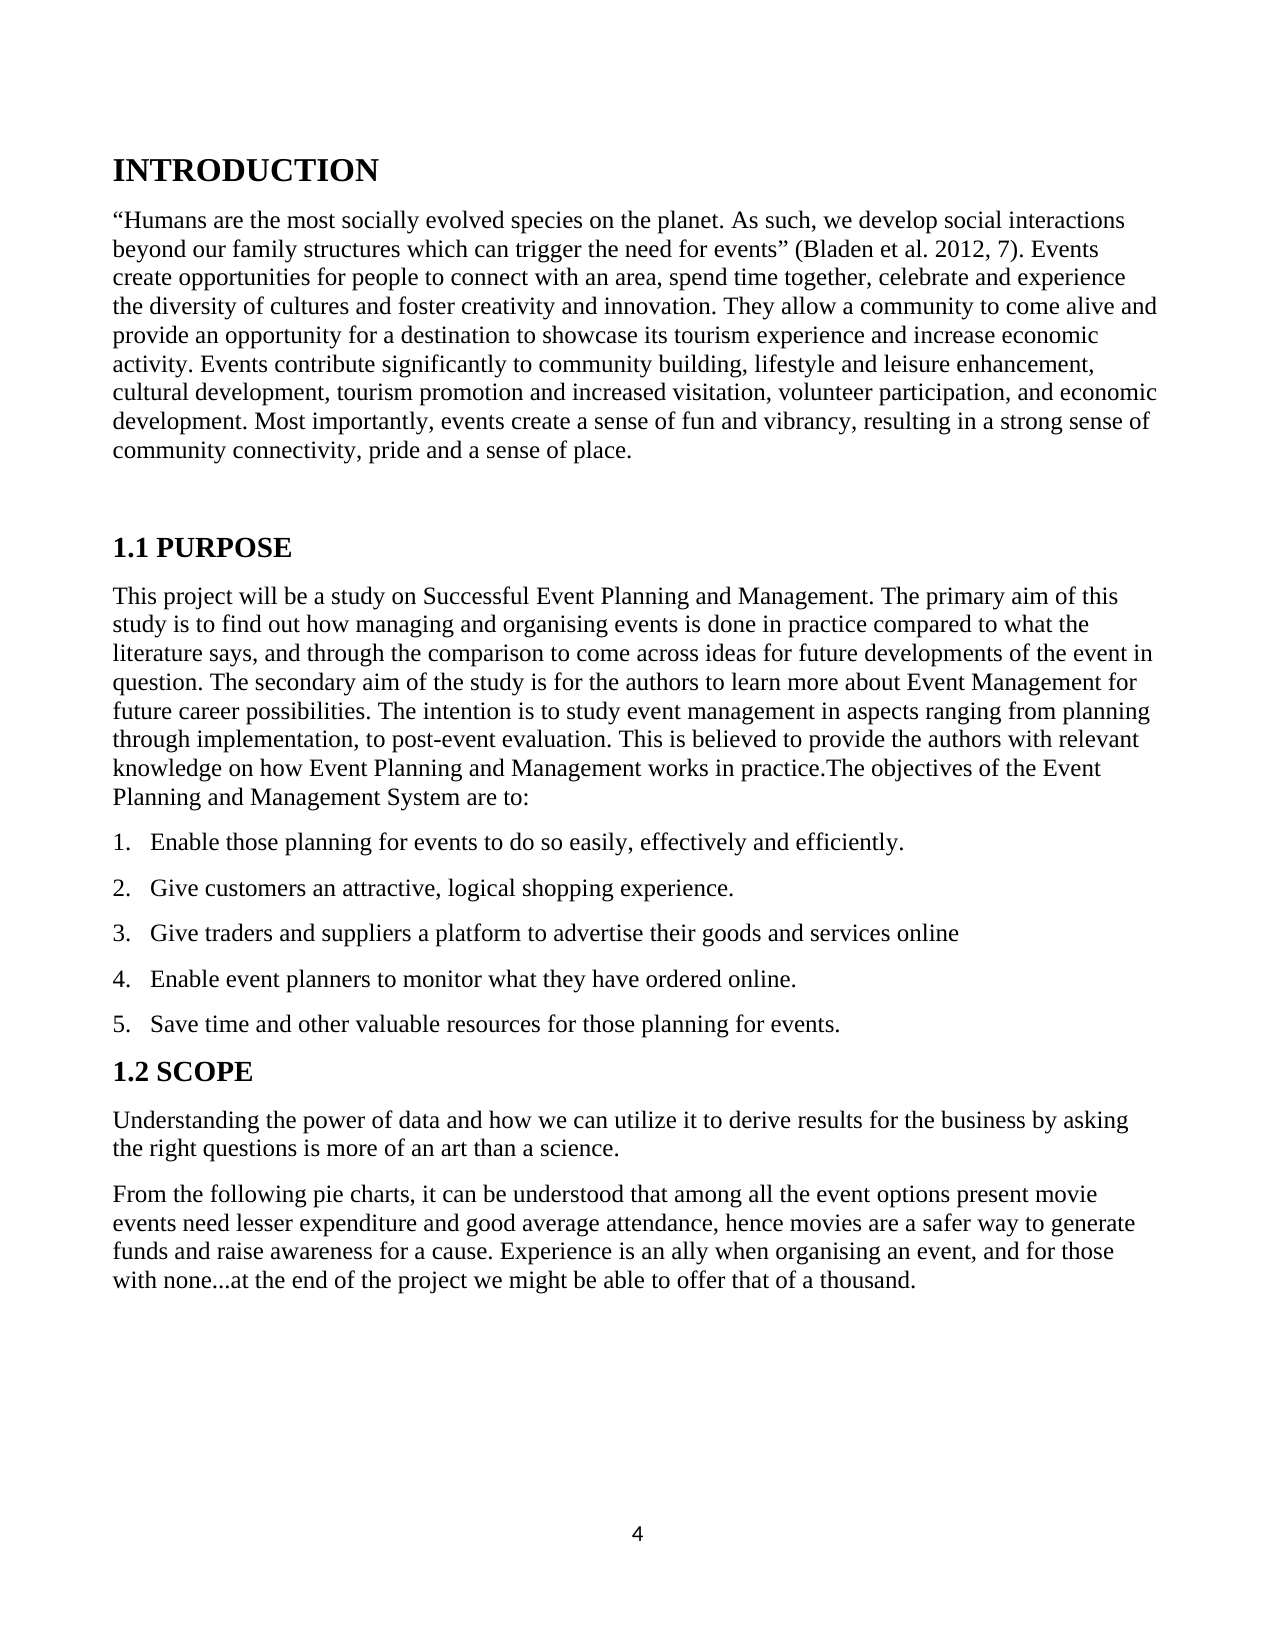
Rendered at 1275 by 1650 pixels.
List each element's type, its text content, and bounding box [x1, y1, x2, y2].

list Give customers an attractive, logical shopping experience. [112, 873, 1162, 902]
text 1.2 SCOPE [112, 1054, 1162, 1088]
text From the following pie charts, it can be understood that among all the event options present movie events need lesser expenditure and good average attendance, hence movies are a safer way to generate funds and raise awareness for a cause. Experience is an ally when organising an event, and for those with none...at the end of the project we might be able to offer that of a thousand. [112, 1179, 1162, 1294]
list Give traders and suppliers a platform to advertise their goods and services online [112, 918, 1162, 947]
text 1.1 PURPOSE [112, 531, 1162, 564]
list Enable event planners to monitor what they have ordered online. [112, 964, 1162, 992]
text Understanding the power of data and how we can utilize it to derive results for the business by asking the right questions is more of an art than a science. [112, 1105, 1162, 1162]
text “Humans are the most socially evolved species on the planet. As such, we develop social interactions beyond our family structures which can trigger the need for events” (Bladen et al. 2012, 7). Events create opportunities for people to connect with an area, spend time together, celebrate and experience the diversity of cultures and foster creativity and innovation. They allow a community to come alive and provide an opportunity for a destination to showcase its tourism experience and increase economic activity. Events contribute significantly to community building, lifestyle and leisure enhancement, cultural development, tourism promotion and increased visitation, volunteer participation, and economic development. Most importantly, events create a sense of fun and vibrancy, resulting in a strong sense of community connectivity, pride and a sense of place. [112, 205, 1162, 464]
list Enable those planning for events to do so easily, effectively and efficiently. [112, 827, 1162, 856]
text INTRODUCTION [112, 150, 1162, 188]
text This project will be a study on Successful Event Planning and Management. The primary aim of this study is to find out how managing and organising events is done in practice compared to what the literature says, and through the comparison to come across ideas for future developments of the event in question. The secondary aim of the study is for the authors to learn more about Event Management for future career possibilities. The intention is to study event management in aspects ranging from planning through implementation, to post-event evaluation. This is believed to provide the authors with relevant knowledge on how Event Planning and Management works in practice.The objectives of the Event Planning and Management System are to: [112, 581, 1162, 811]
list Save time and other valuable resources for those planning for events. [112, 1009, 1162, 1038]
